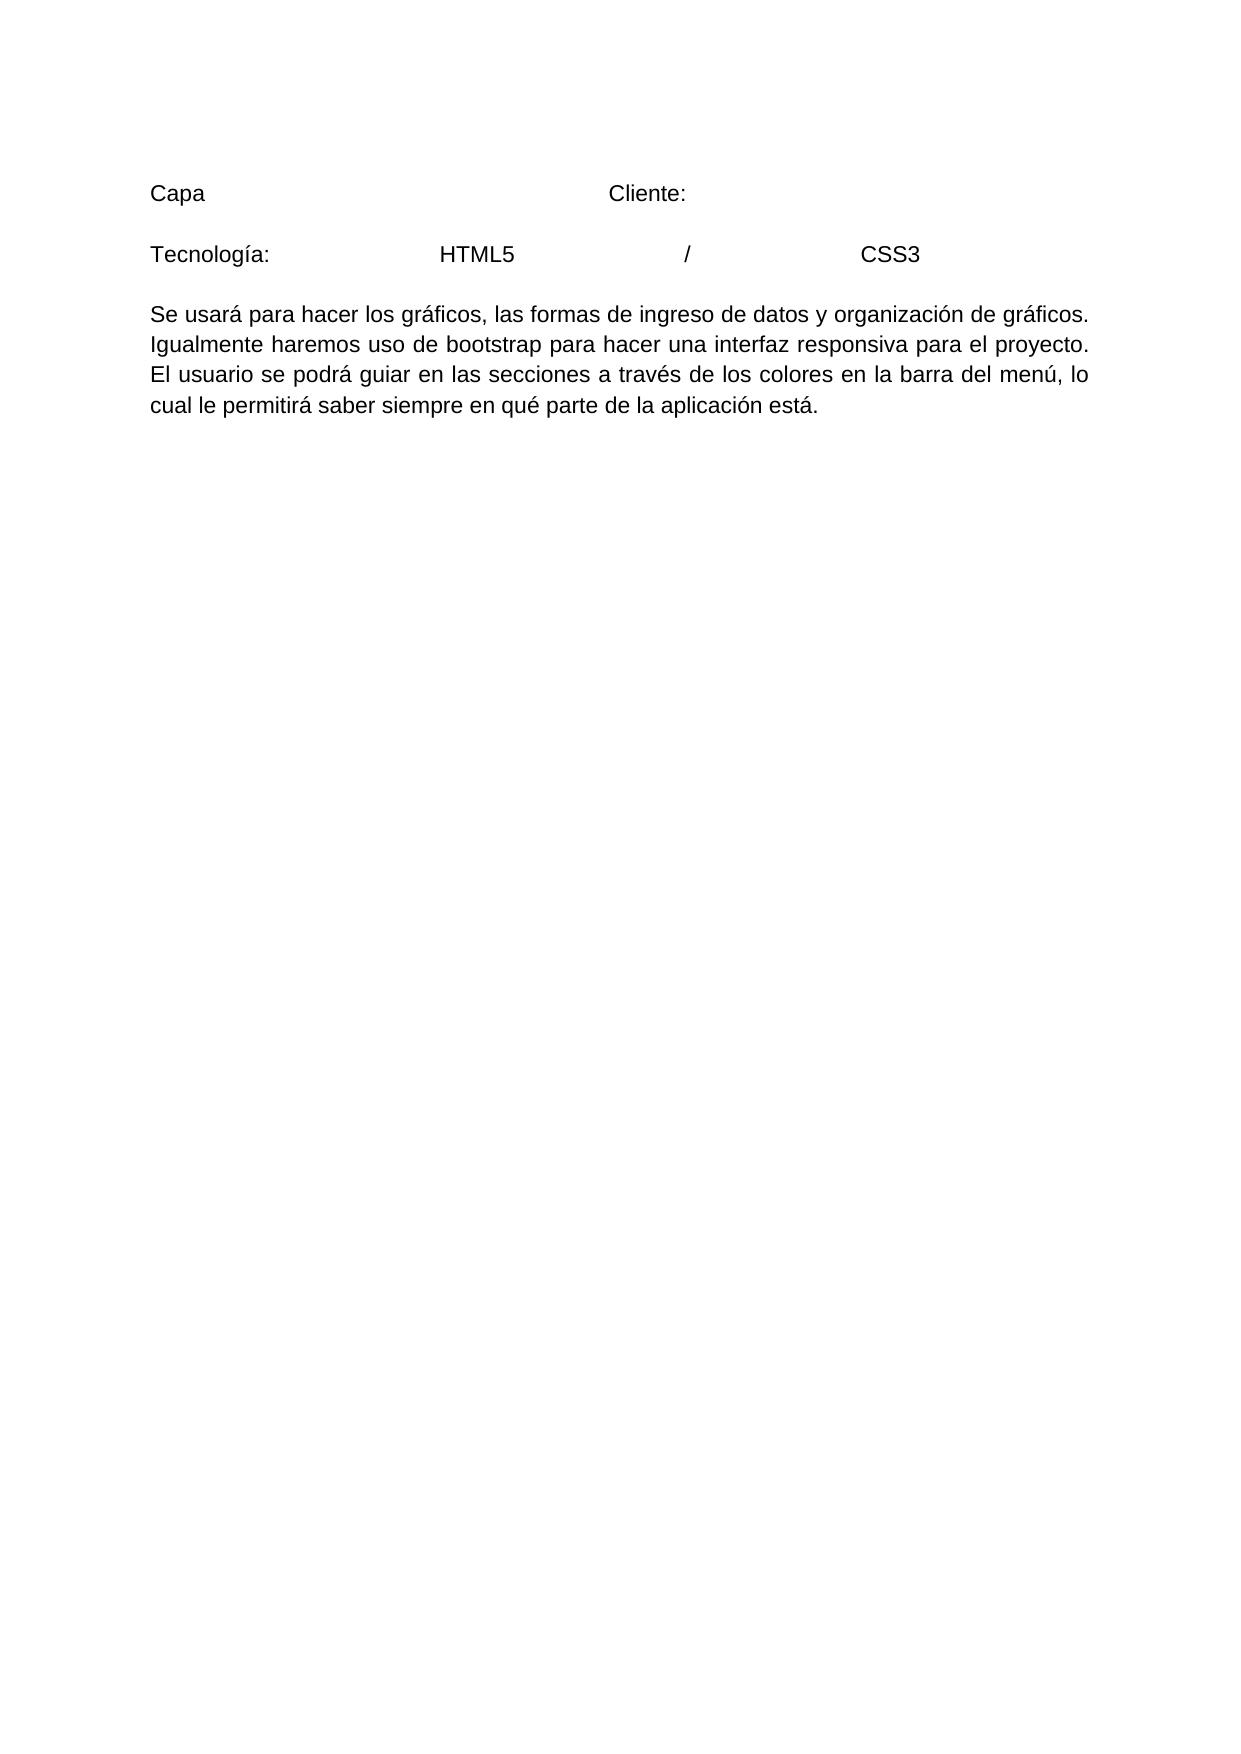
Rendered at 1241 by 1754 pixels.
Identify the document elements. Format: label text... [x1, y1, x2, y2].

text Capa Cliente: Tecnología: HTML5 / CSS3 Se usará para hacer los gráficos, las formas de ingreso de datos y organización de gráficos. Igualmente haremos uso de bootstrap para hacer una interfaz responsiva para el proyecto. El usuario se podrá guiar en las secciones a través de los colores en la barra del menú, lo cual le permitirá saber siempre en qué parte de la aplicación está. [150, 150, 1090, 418]
